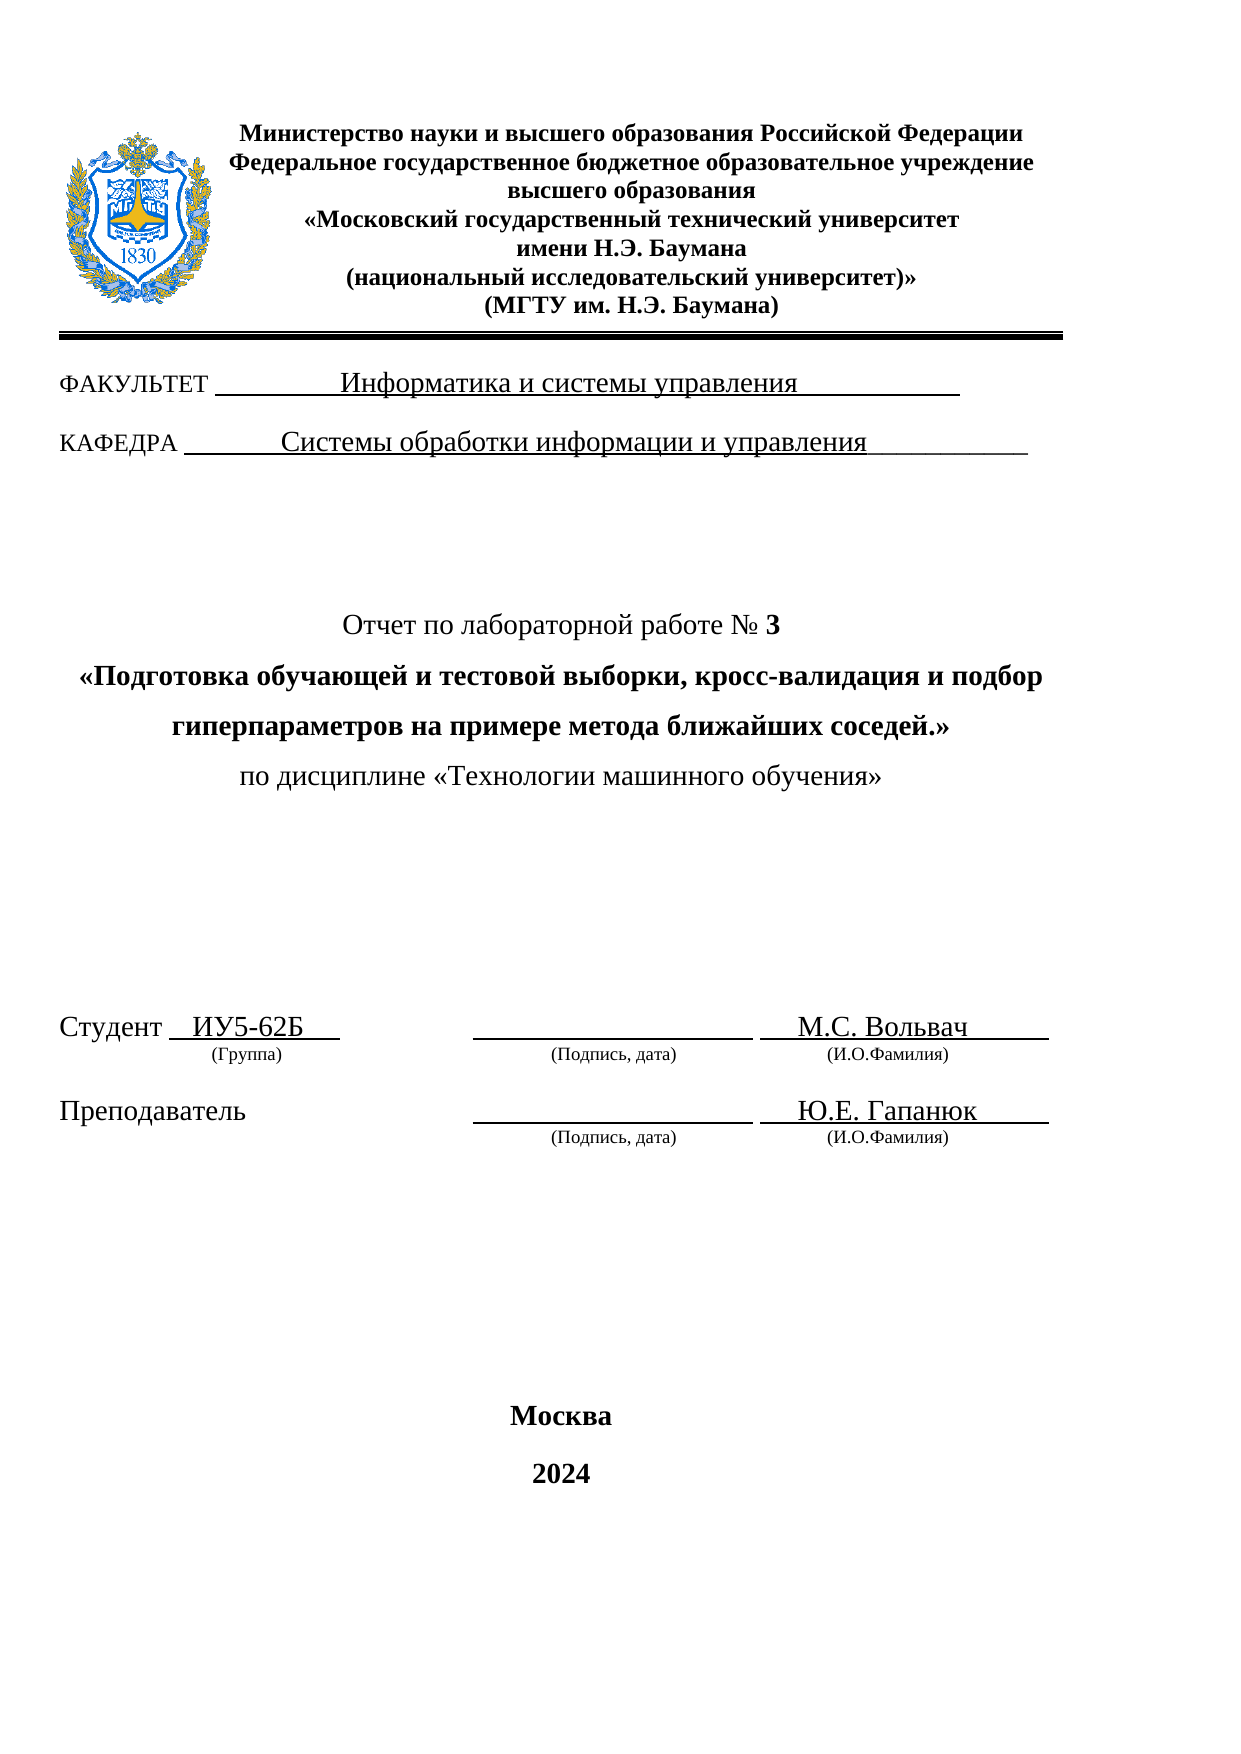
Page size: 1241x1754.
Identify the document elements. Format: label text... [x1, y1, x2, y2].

text «Подготовка обучающей и тестовой выборки, кросс-валидация и подбор гиперпараметров на примере метода ближайших соседей.» [59, 658, 1063, 742]
text КАФЕДРА Системы обработки информации и управления___________ [59, 424, 1063, 457]
picture [38, 118, 239, 318]
text по дисциплине «Технологии машинного обучения» [59, 758, 1063, 792]
text ФАКУЛЬТЕТ Информатика и системы управления [59, 365, 1063, 399]
text Студент ИУ5-62Б М.С. Вольвач [59, 1009, 1063, 1043]
text Преподаватель Ю.Е. Гапанюк [59, 1093, 1063, 1126]
text Москва [59, 1398, 1063, 1432]
text 2024 [59, 1457, 1063, 1490]
text (Подпись, дата) (И.О.Фамилия) [133, 1126, 1004, 1148]
text (Группа) (Подпись, дата) (И.О.Фамилия) [133, 1043, 1004, 1064]
table_header Министерство науки и высшего образования Российской Федерации Федеральное государственное бюджетное образовательное учреждение высшего образования «Московский государственный технический университет имени Н.Э. Баумана (национальный исследовательский университет)» (МГТУ им. Н.Э. Баумана) [200, 118, 1063, 319]
text Отчет по лабораторной работе № 3 [59, 607, 1063, 641]
